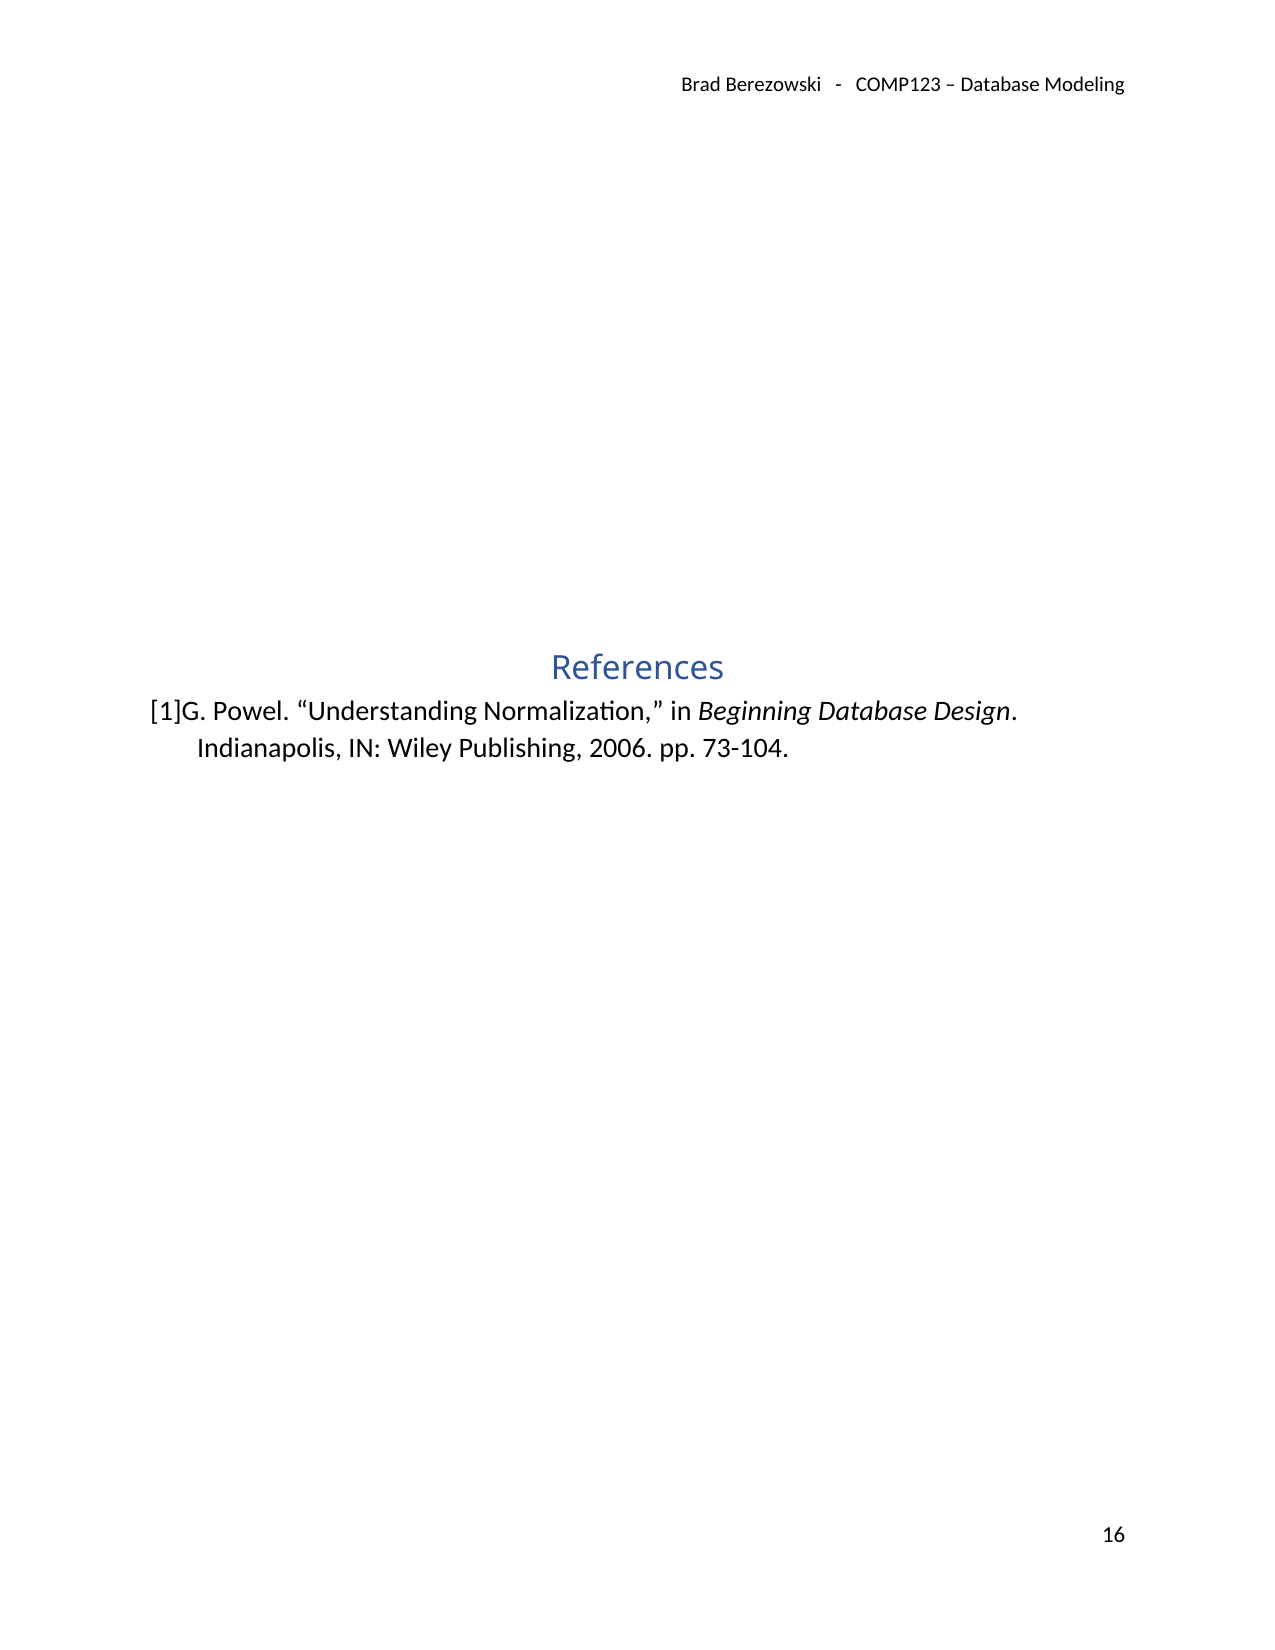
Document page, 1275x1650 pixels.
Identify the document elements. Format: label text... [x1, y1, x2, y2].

text [1]G. Powel. “Understanding Normalization,” in Beginning Database Design. Indianapolis, IN: Wiley Publishing, 2006. pp. 73-104. [150, 693, 1125, 764]
subtitle References [150, 644, 1125, 689]
